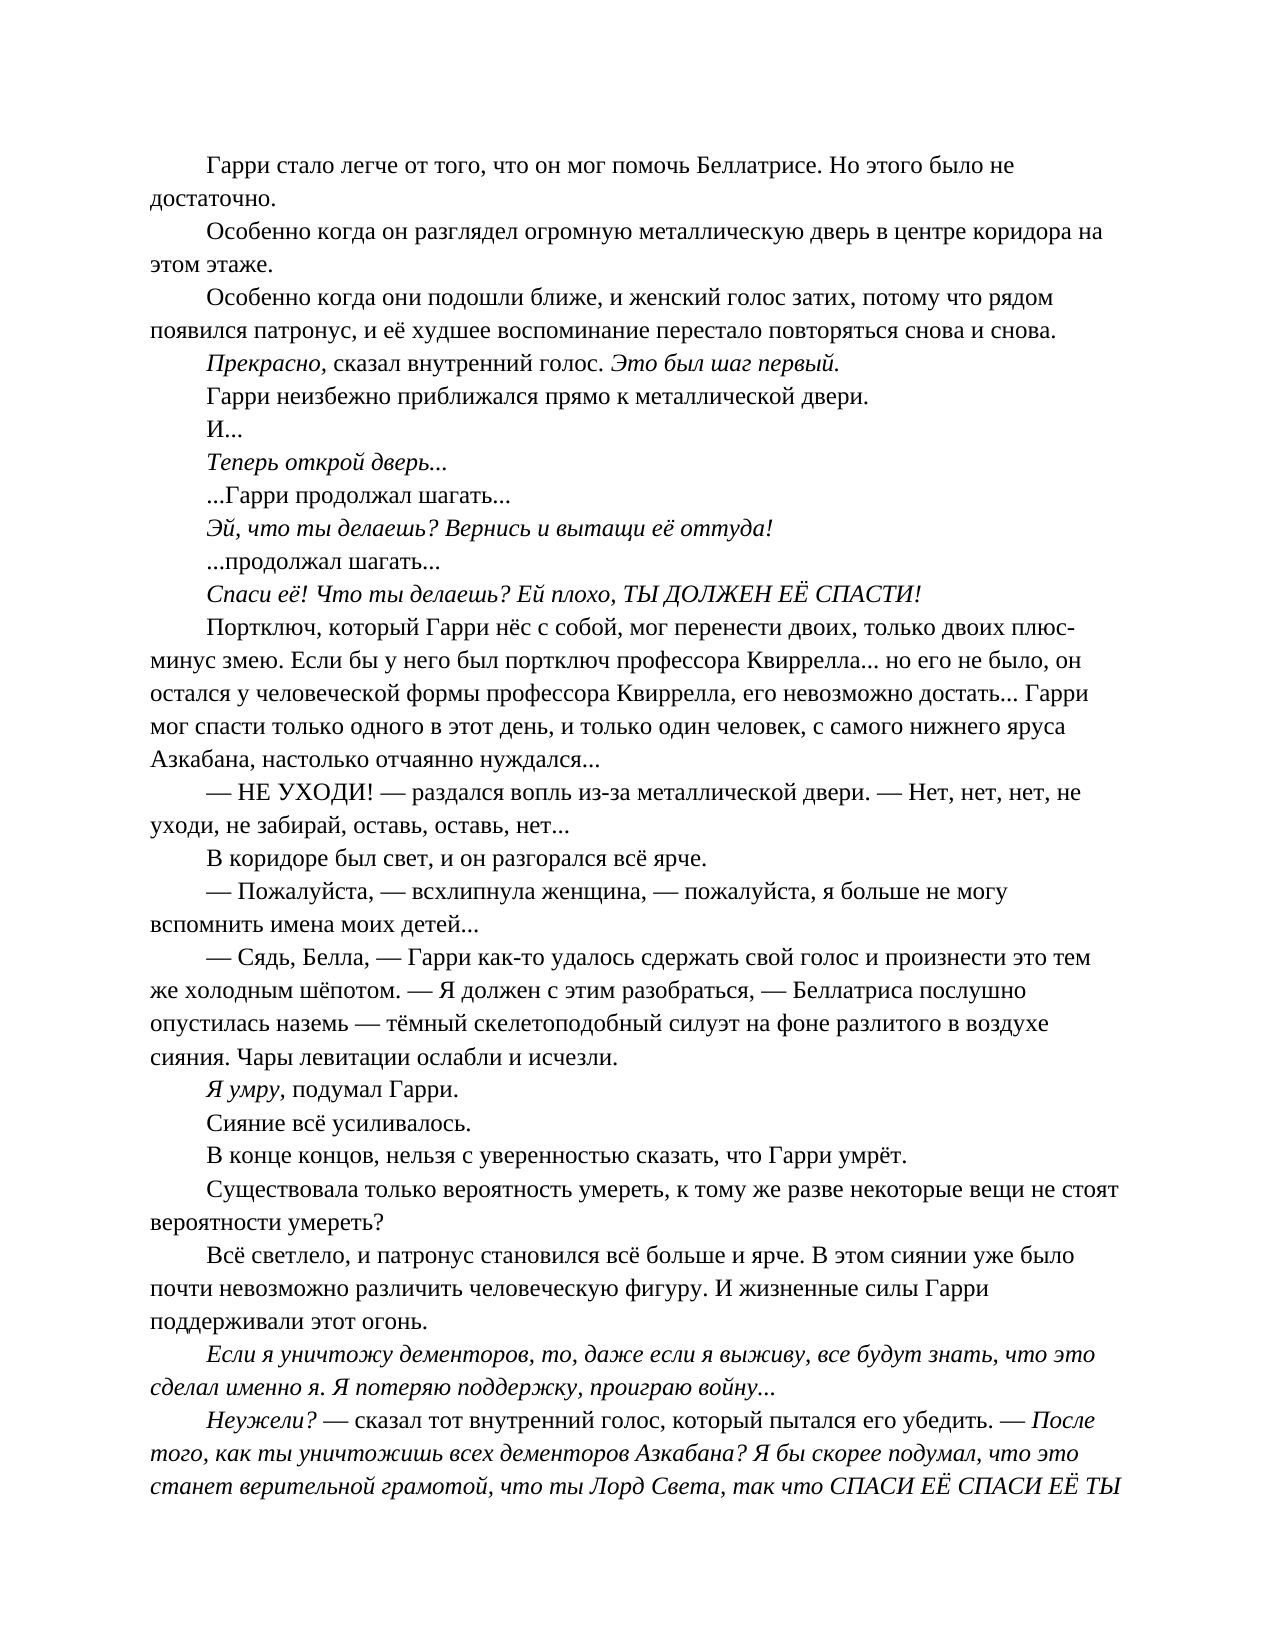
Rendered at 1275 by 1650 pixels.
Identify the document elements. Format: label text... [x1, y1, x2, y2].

text Сияние всё усиливалось. [150, 1108, 1125, 1136]
text Теперь открой дверь... [150, 447, 1125, 476]
text В конце концов, нельзя с уверенностью сказать, что Гарри умрёт. [150, 1141, 1125, 1169]
text Спаси её! Что ты делаешь? Ей плохо, ТЫ ДОЛЖЕН ЕЁ СПАСТИ! [150, 579, 1125, 608]
text И... [150, 414, 1125, 443]
text — НЕ УХОДИ! — раздался вопль из-за металлической двери. — Нет, нет, нет, не уходи, не забирай, оставь, оставь, нет... [150, 777, 1125, 839]
text — Сядь, Белла, — Гарри как-то удалось сдержать свой голос и произнести это тем же холодным шёпотом. — Я должен с этим разобраться, — Беллатриса послушно опустилась наземь — тёмный скелетоподобный силуэт на фоне разлитого в воздухе сияния. Чары левитации ослабли и исчезли. [150, 942, 1125, 1070]
text Существовала только вероятность умереть, к тому же разве некоторые вещи не стоят вероятности умереть? [150, 1174, 1125, 1235]
text Я умру, подумал Гарри. [150, 1074, 1125, 1103]
text Эй, что ты делаешь? Вернись и вытащи её оттуда! [150, 513, 1125, 542]
text Прекрасно, сказал внутренний голос. Это был шаг первый. [150, 348, 1125, 377]
text Особенно когда он разглядел огромную металлическую дверь в центре коридора на этом этаже. [150, 216, 1125, 278]
text Гарри неизбежно приближался прямо к металлической двери. [150, 381, 1125, 410]
text Если я уничтожу дементоров, то, даже если я выживу, все будут знать, что это сделал именно я. Я потеряю поддержку, проиграю войну... [150, 1339, 1125, 1401]
text Гарри стало легче от того, что он мог помочь Беллатрисе. Но этого было не достаточно. [150, 150, 1125, 212]
text Всё светлело, и патронус становился всё больше и ярче. В этом сиянии уже было почти невозможно различить человеческую фигуру. И жизненные силы Гарри поддерживали этот огонь. [150, 1240, 1125, 1334]
text ...Гарри продолжал шагать... [150, 480, 1125, 509]
text ...продолжал шагать... [150, 546, 1125, 575]
text В коридоре был свет, и он разгорался всё ярче. [150, 843, 1125, 872]
text Портключ, который Гарри нёс с собой, мог перенести двоих, только двоих плюс-минус змею. Если бы у него был портключ профессора Квиррелла... но его не было, он остался у человеческой формы профессора Квиррелла, его невозможно достать... Гарри мог спасти только одного в этот день, и только один человек, с самого нижнего яруса Азкабана, настолько отчаянно нуждался... [150, 612, 1125, 773]
text Особенно когда они подошли ближе, и женский голос затих, потому что рядом появился патронус, и её худшее воспоминание перестало повторяться снова и снова. [150, 282, 1125, 344]
text — Пожалуйста, — всхлипнула женщина, — пожалуйста, я больше не могу вспомнить имена моих детей... [150, 876, 1125, 938]
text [150, 1405, 1125, 1499]
